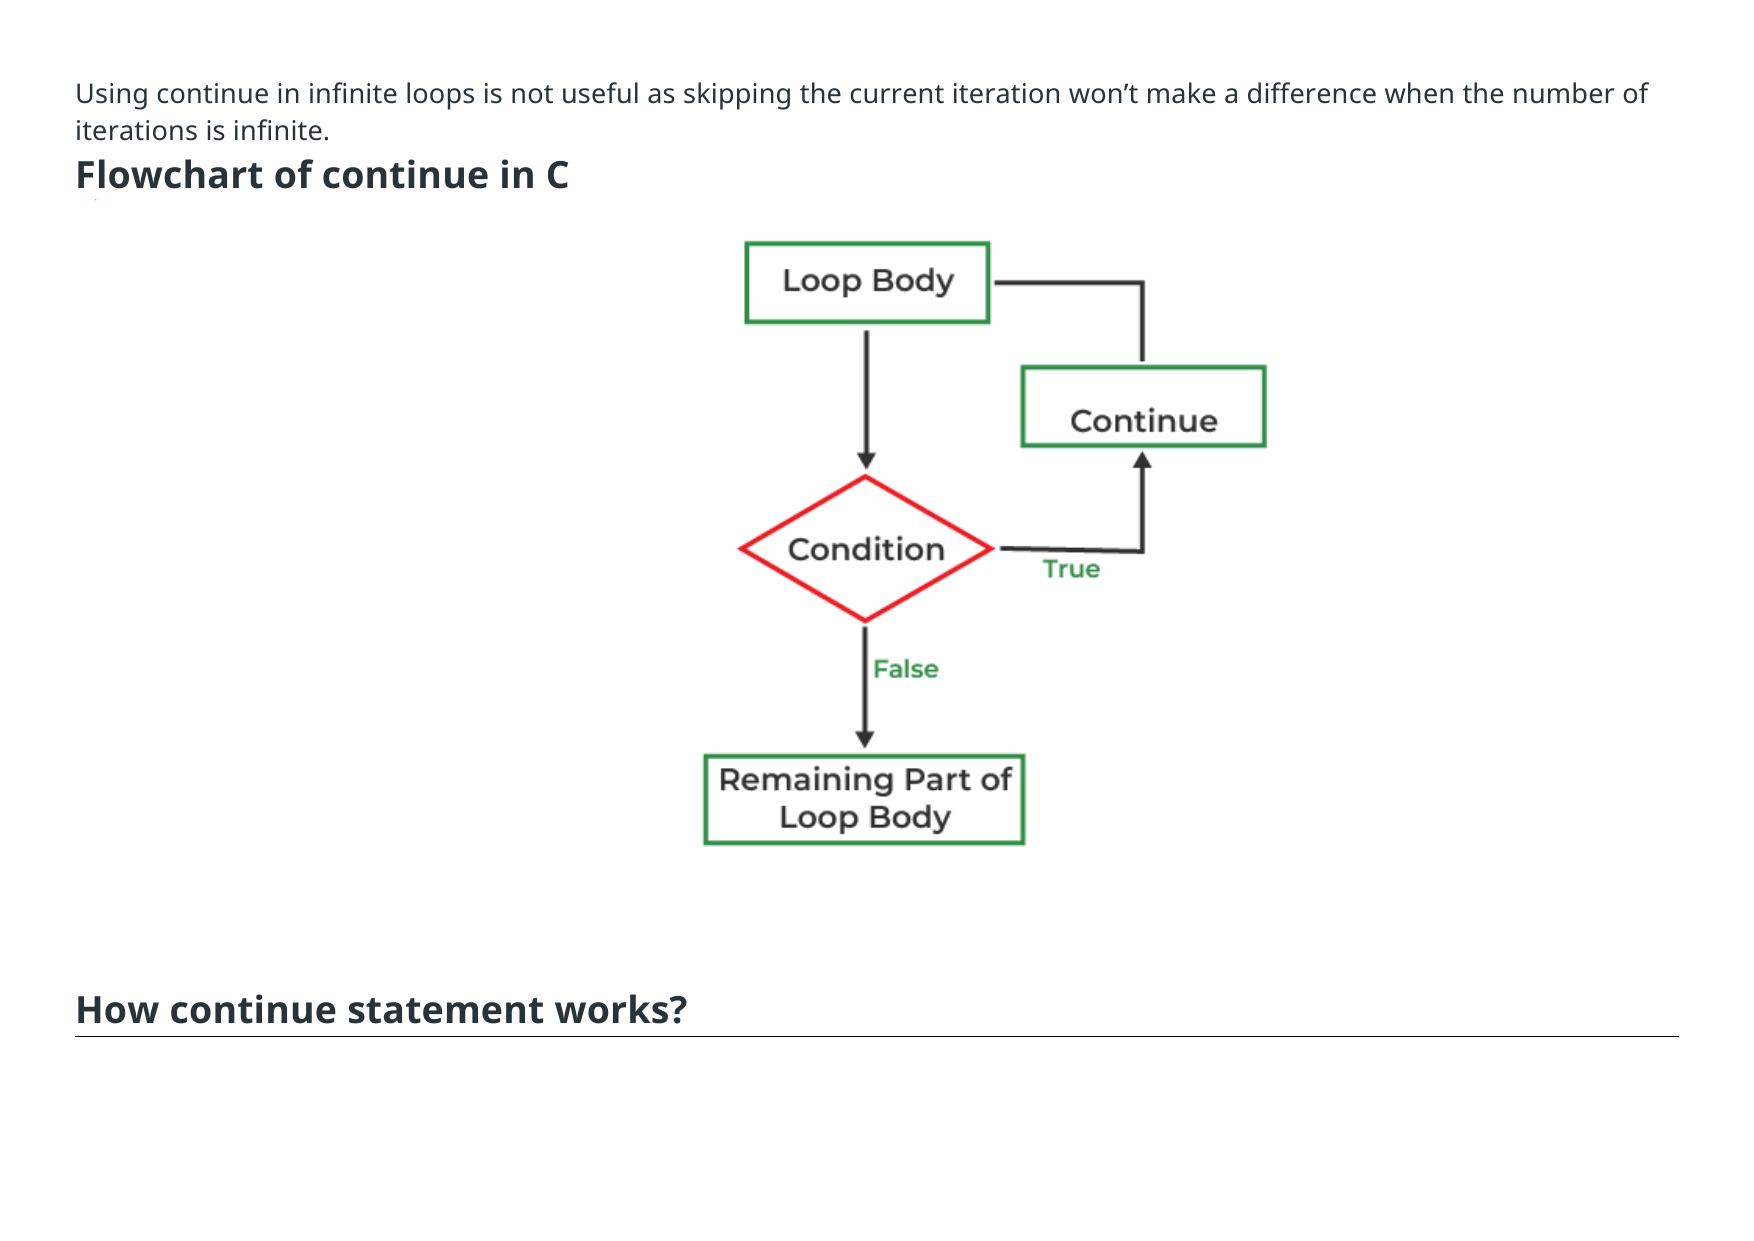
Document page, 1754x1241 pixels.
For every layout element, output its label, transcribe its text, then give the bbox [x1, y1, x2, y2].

picture [95, 199, 1660, 983]
text How continue statement works? [75, 983, 1679, 1036]
text Using continue in infinite loops is not useful as skipping the current iteration won’t make a difference when the number of iterations is infinite. [75, 75, 1679, 149]
text Flowchart of continue in C [75, 149, 1679, 200]
